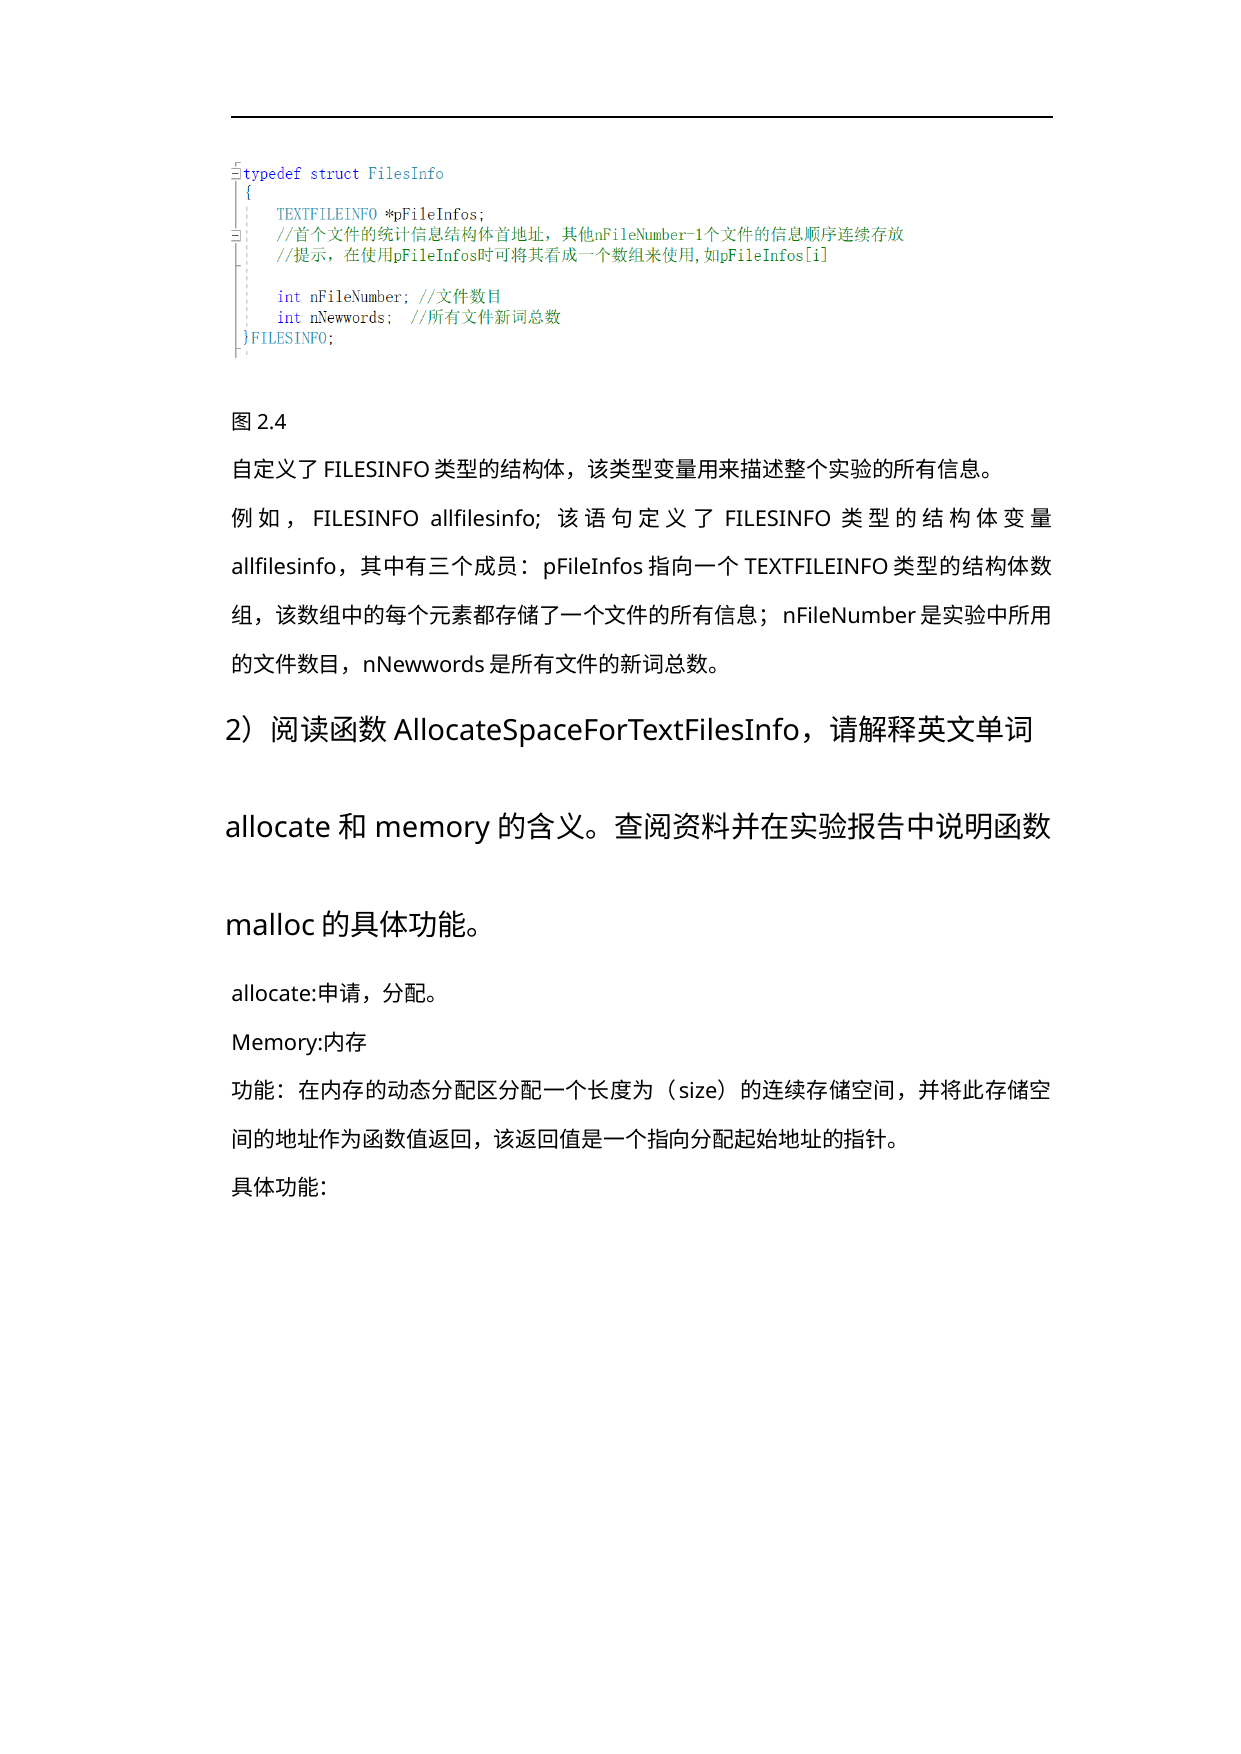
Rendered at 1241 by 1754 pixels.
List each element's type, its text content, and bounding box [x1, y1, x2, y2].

text 例如，FILESINFO allfilesinfo; 该语句定义了FILESINFO类型的结构体变量allfilesinfo，其中有三个成员：pFileInfos指向一个TEXTFILEINFO类型的结构体数组，该数组中的每个元素都存储了一个文件的所有信息；nFileNumber是实验中所用的文件数目，nNewwords是所有文件的新词总数。 [231, 500, 1053, 679]
text 功能：在内存的动态分配区分配一个长度为（size）的连续存储空间，并将此存储空间的地址作为函数值返回，该返回值是一个指向分配起始地址的指针。 [231, 1073, 1053, 1154]
text allocate:申请，分配。 [231, 976, 1053, 1008]
text 具体功能： [231, 1170, 1053, 1202]
list 2）阅读函数 AllocateSpaceForTextFilesInfo，请解释英文单词 allocate 和 memory 的含义。查阅资料并在实验报告中说明函数 malloc的具体功能。 [225, 695, 1053, 955]
text 自定义了FILESINFO类型的结构体，该类型变量用来描述整个实验的所有信息。 [231, 452, 1053, 484]
picture [231, 162, 969, 358]
text Memory:内存 [231, 1024, 1053, 1057]
text 图 2.4 [231, 404, 1053, 437]
